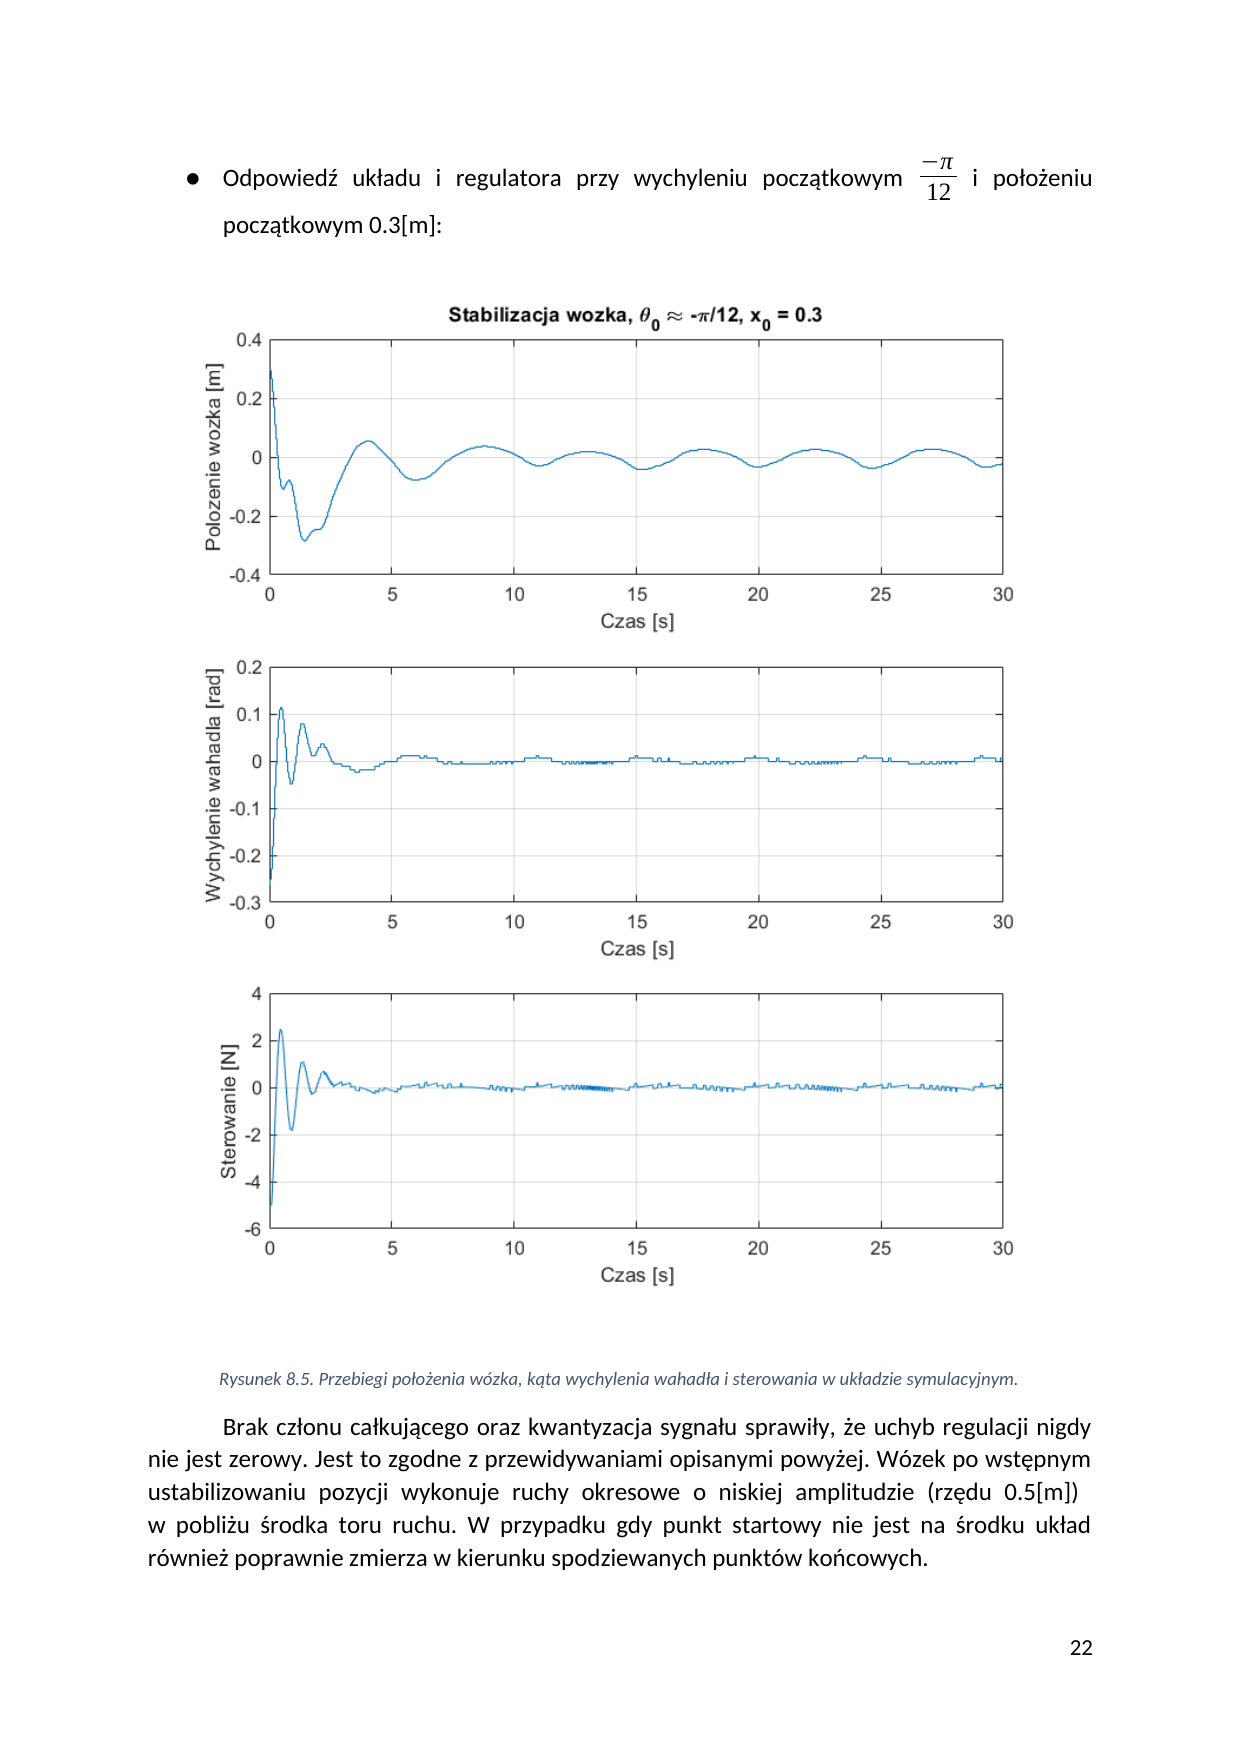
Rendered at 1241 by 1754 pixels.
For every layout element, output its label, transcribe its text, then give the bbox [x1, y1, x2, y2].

text Rysunek 8.5. Przebiegi położenia wózka, kąta wychylenia wahadła i sterowania w układzie symulacyjnym. [148, 1367, 1093, 1390]
text Brak członu całkującego oraz kwantyzacja sygnału sprawiły, że uchyb regulacji nigdy nie jest zerowy. Jest to zgodne z przewidywaniami opisanymi powyżej. Wózek po wstępnym ustabilizowaniu pozycji wykonuje ruchy okresowe o niskiej amplitudzie (rzędu 0.5[m]) w pobliżu środka toru ruchu. W przypadku gdy punkt startowy nie jest na środku układ również poprawnie zmierza w kierunku spodziewanych punktów końcowych. [148, 1411, 1093, 1573]
list Odpowiedź układu i regulatora przy wychyleniu początkowym i położeniu początkowym 0.3[m]: [185, 148, 1093, 239]
picture [147, 258, 1093, 1349]
